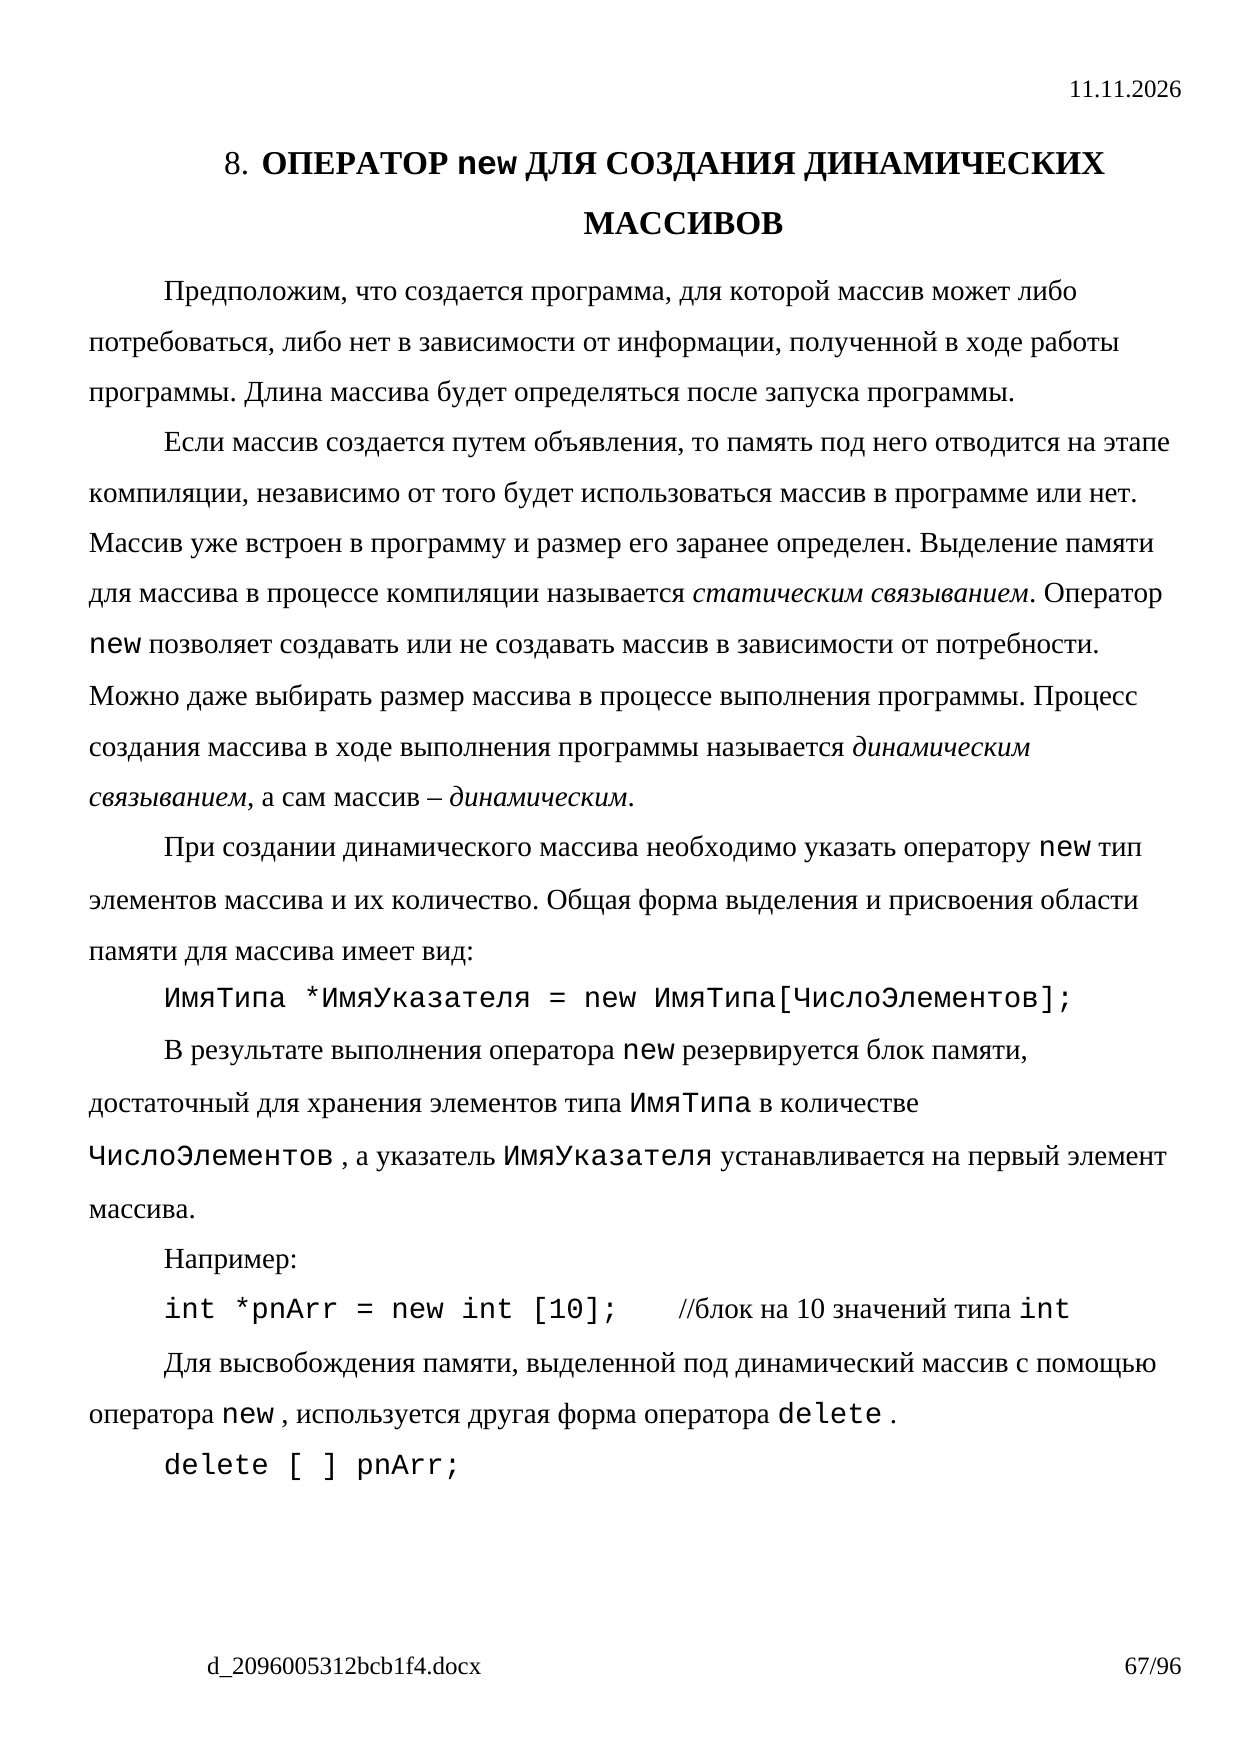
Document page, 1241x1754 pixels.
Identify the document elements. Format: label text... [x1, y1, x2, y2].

text Предположим, что создается программа, для которой массив может либо потребоваться, либо нет в зависимости от информации, полученной в ходе работы программы. Длина массива будет определяться после запуска программы. [89, 273, 1181, 408]
text delete [ ] pnArr; [89, 1450, 1181, 1483]
text Для высвобождения памяти, выделенной под динамический массив с помощью оператора new , используется другая форма оператора delete . [89, 1346, 1181, 1432]
text При создании динамического массива необходимо указать оператору new тип элементов массива и их количество. Общая форма выделения и присвоения области памяти для массива имеет вид: [89, 829, 1181, 966]
text Например: [89, 1241, 1181, 1275]
text ИмяТипа *ИмяУказателя = new ИмяТипа[ЧислоЭлементов]; [89, 983, 1181, 1016]
text ОПЕРАТОР new ДЛЯ СОЗДАНИЯ ДИНАМИЧЕСКИХ МАССИВОВ [148, 143, 1181, 242]
text В результате выполнения оператора new резервируется блок памяти, достаточный для хранения элементов типа ИмяТипа в количестве ЧислоЭлементов , а указатель ИмяУказателя устанавливается на первый элемент массива. [89, 1032, 1181, 1224]
text int *pnArr = new int [10]; //блок на 10 значений типа int [89, 1291, 1181, 1327]
text Если массив создается путем объявления, то память под него отводится на этапе компиляции, независимо от того будет использоваться массив в программе или нет. Массив уже встроен в программу и размер его заранее определен. Выделение памяти для массива в процессе компиляции называется статическим связыванием. Оператор new позволяет создавать или не создавать массив в зависимости от потребности. Можно даже выбирать размер массива в процессе выполнения программы. Процесс создания массива в ходе выполнения программы называется динамическим связыванием, а сам массив – динамическим. [89, 424, 1181, 813]
